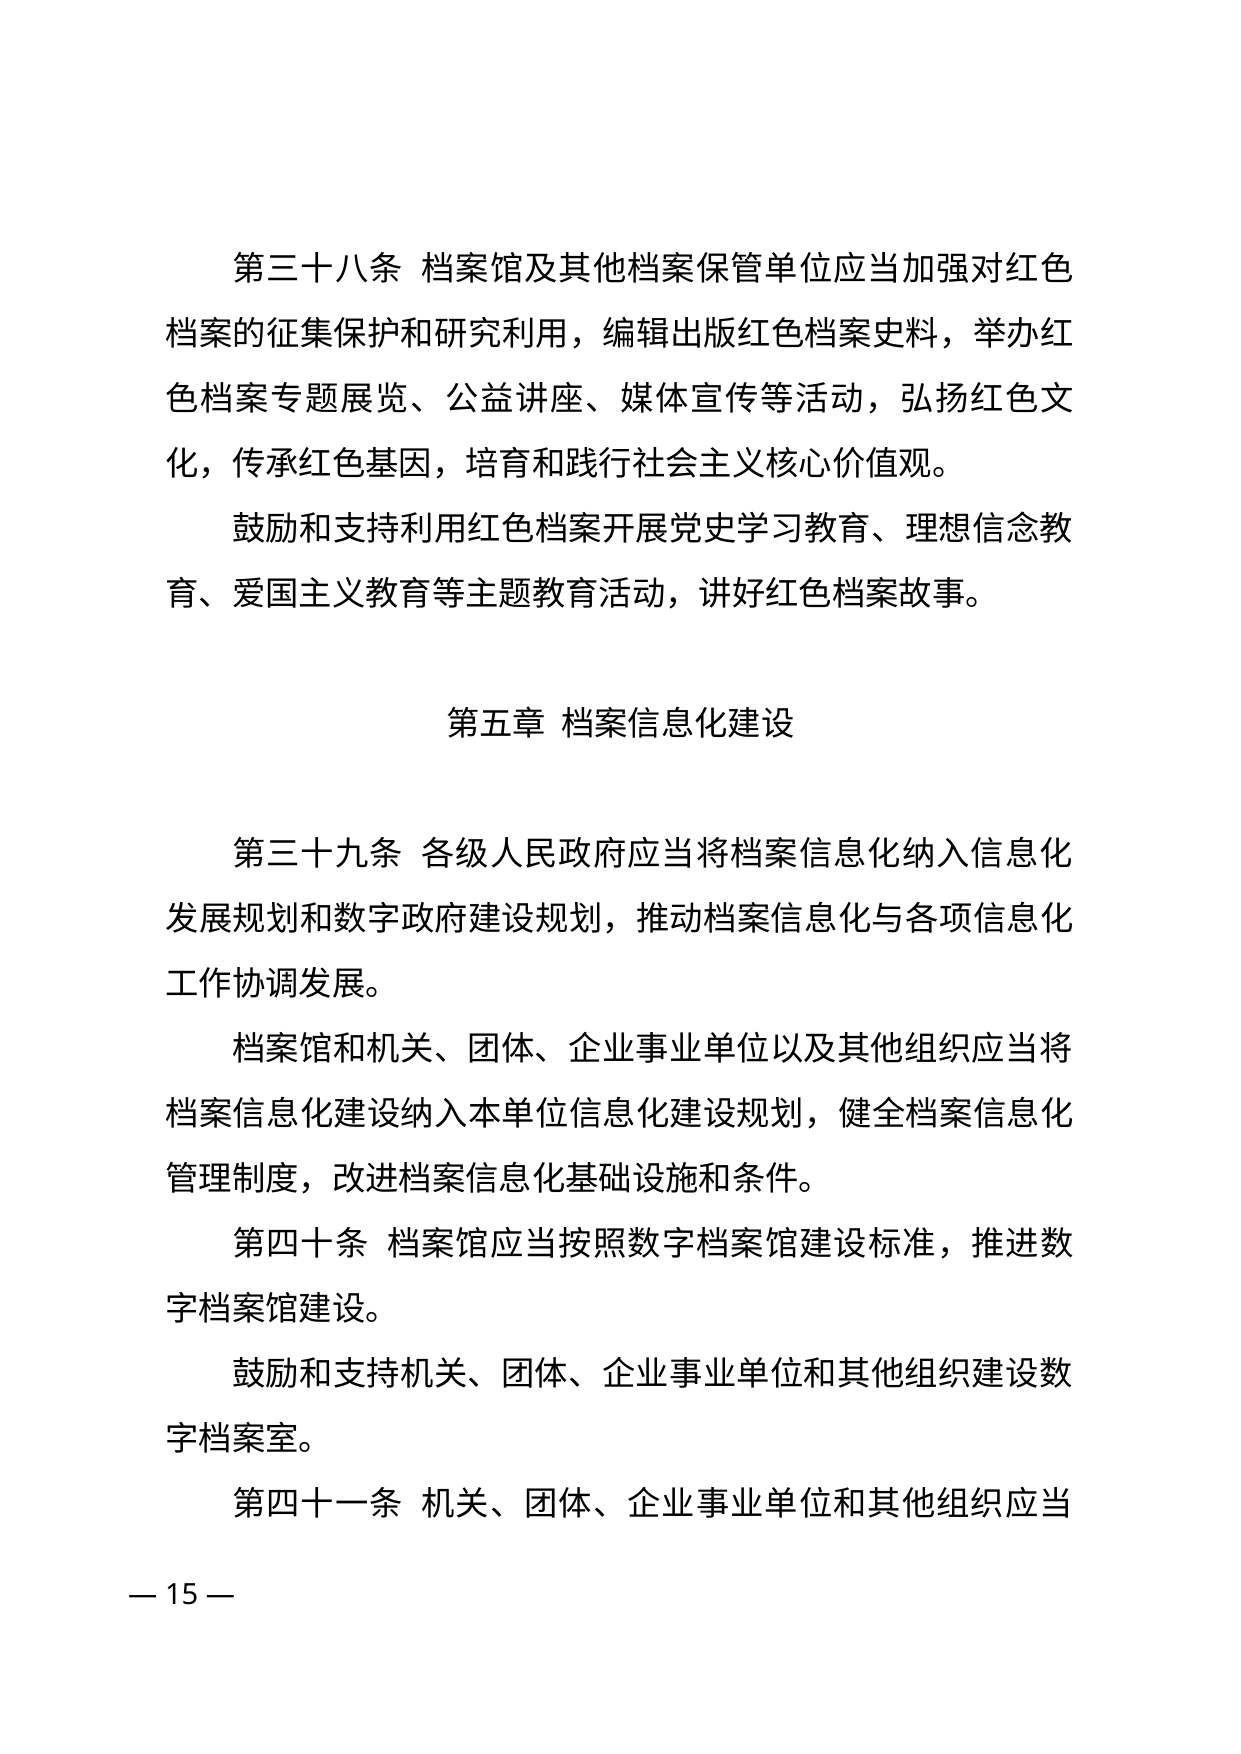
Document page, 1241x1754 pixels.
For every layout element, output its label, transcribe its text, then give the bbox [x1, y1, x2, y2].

text 第三十八条 档案馆及其他档案保管单位应当加强对红色档案的征集保护和研究利用，编辑出版红色档案史料，举办红色档案专题展览、公益讲座、媒体宣传等活动，弘扬红色文化，传承红色基因，培育和践行社会主义核心价值观。 [165, 233, 1075, 493]
text 第五章 档案信息化建设 [165, 688, 1075, 753]
text 档案馆和机关、团体、企业事业单位以及其他组织应当将档案信息化建设纳入本单位信息化建设规划，健全档案信息化管理制度，改进档案信息化基础设施和条件。 [165, 1013, 1075, 1208]
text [165, 1468, 1075, 1533]
text 鼓励和支持利用红色档案开展党史学习教育、理想信念教育、爱国主义教育等主题教育活动，讲好红色档案故事。 [165, 493, 1075, 623]
text 第四十条 档案馆应当按照数字档案馆建设标准，推进数字档案馆建设。 [165, 1208, 1075, 1338]
text 鼓励和支持机关、团体、企业事业单位和其他组织建设数字档案室。 [165, 1338, 1075, 1468]
text 第三十九条 各级人民政府应当将档案信息化纳入信息化发展规划和数字政府建设规划，推动档案信息化与各项信息化工作协调发展。 [165, 818, 1075, 1013]
